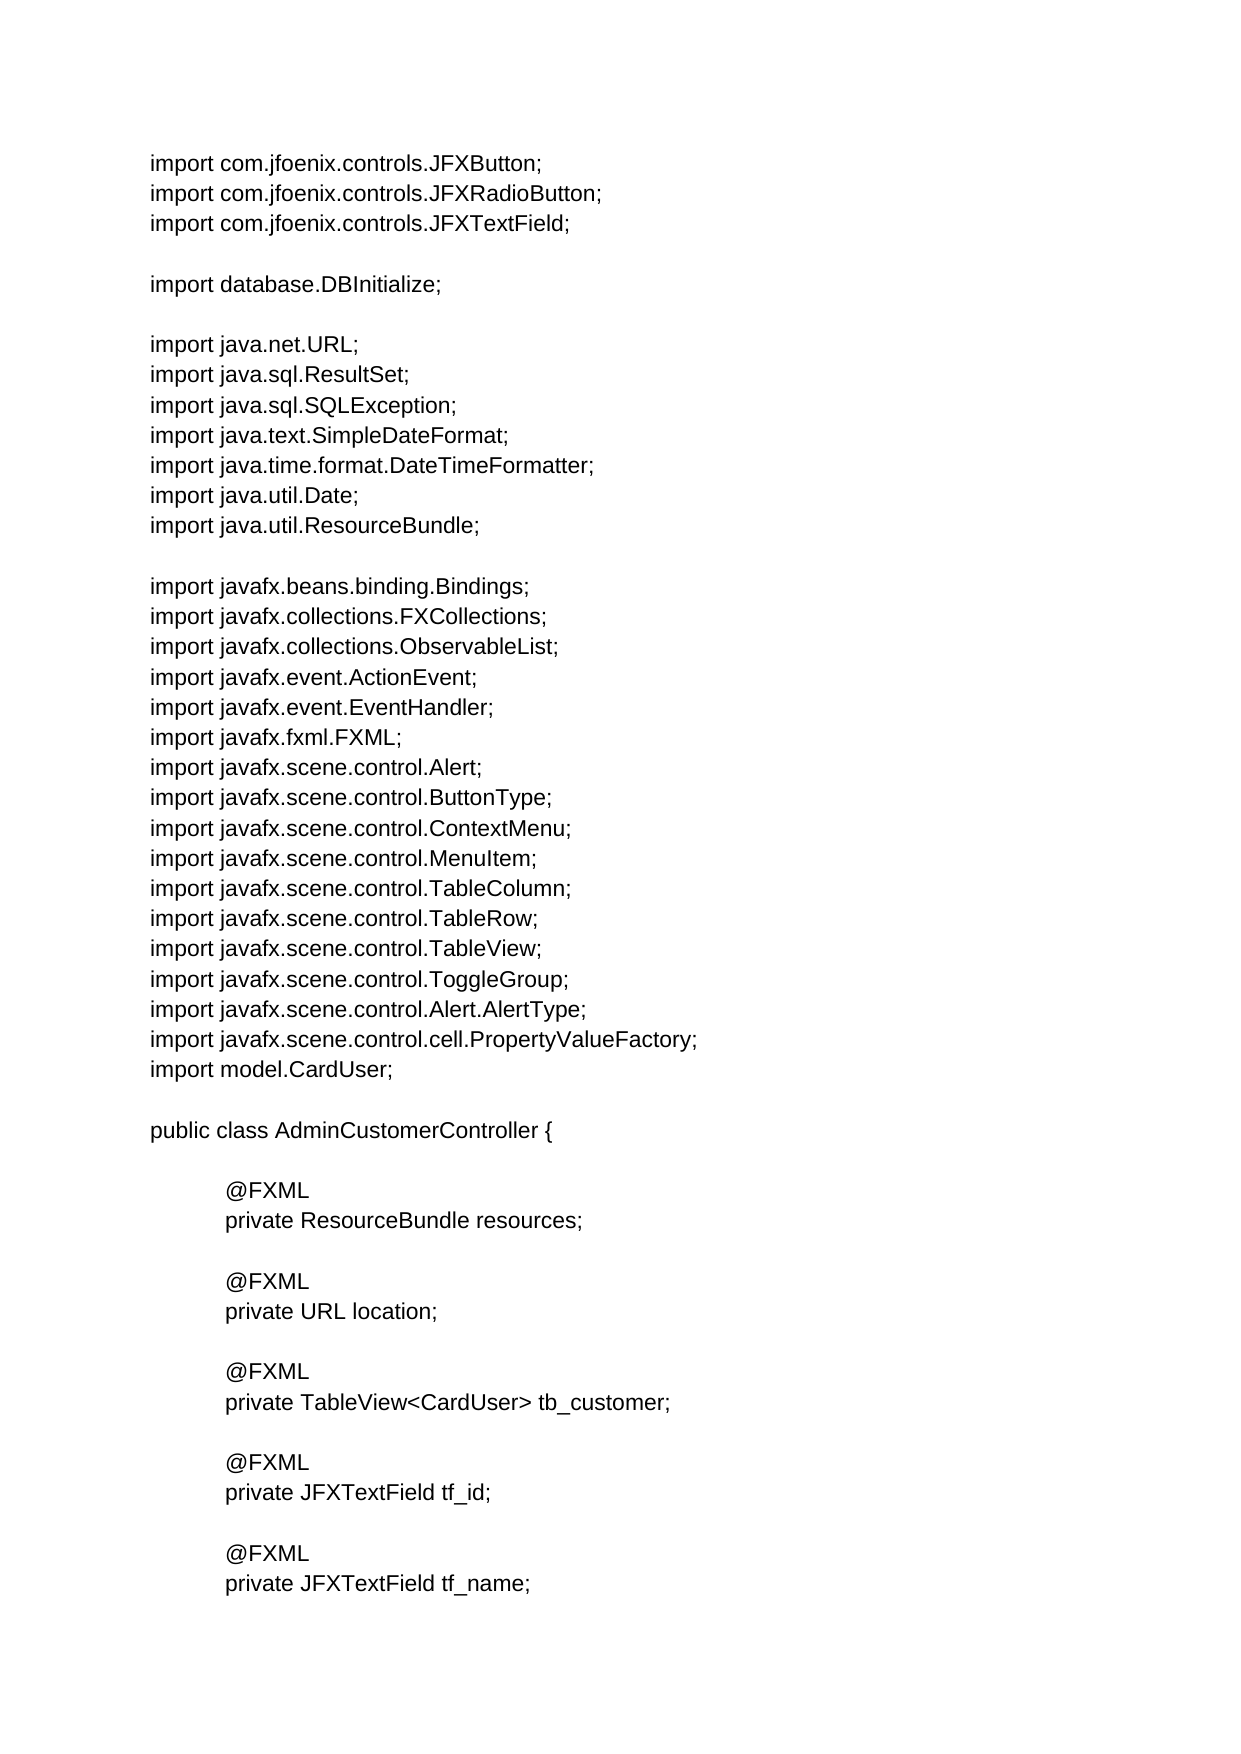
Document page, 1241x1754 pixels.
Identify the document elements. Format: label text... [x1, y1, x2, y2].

text import java.time.format.DateTimeFormatter; [150, 452, 1090, 478]
text import javafx.scene.control.MenuItem; [150, 845, 1090, 871]
text import java.text.SimpleDateFormat; [150, 422, 1090, 448]
text import javafx.scene.control.TableRow; [150, 905, 1090, 932]
text import javafx.event.ActionEvent; [150, 663, 1090, 690]
text import java.util.Date; [150, 482, 1090, 509]
text import javafx.scene.control.cell.PropertyValueFactory; [150, 1026, 1090, 1052]
text import java.util.ResourceBundle; [150, 512, 1090, 539]
text import javafx.scene.control.ToggleGroup; [150, 966, 1090, 992]
text import javafx.fxml.FXML; [150, 724, 1090, 750]
text import javafx.beans.binding.Bindings; [150, 573, 1090, 599]
text import javafx.scene.control.TableColumn; [150, 875, 1090, 901]
text import com.jfoenix.controls.JFXButton; [150, 150, 1090, 176]
text private TableView<CardUser> tb_customer; [150, 1388, 1090, 1415]
text @FXML [150, 1177, 1090, 1203]
text private URL location; [150, 1298, 1090, 1324]
text import database.DBInitialize; [150, 271, 1090, 297]
text import javafx.scene.control.ButtonType; [150, 784, 1090, 811]
text import java.net.URL; [150, 331, 1090, 358]
text private JFXTextField tf_id; [150, 1479, 1090, 1506]
text import javafx.scene.control.Alert.AlertType; [150, 996, 1090, 1022]
text @FXML [150, 1268, 1090, 1294]
text import javafx.scene.control.Alert; [150, 754, 1090, 781]
text @FXML [150, 1539, 1090, 1566]
text import com.jfoenix.controls.JFXRadioButton; [150, 180, 1090, 207]
text import java.sql.ResultSet; [150, 361, 1090, 388]
text import java.sql.SQLException; [150, 392, 1090, 418]
text import javafx.event.EventHandler; [150, 694, 1090, 720]
text private JFXTextField tf_name; [150, 1570, 1090, 1596]
text import javafx.scene.control.ContextMenu; [150, 814, 1090, 841]
text import model.CardUser; [150, 1056, 1090, 1083]
text import com.jfoenix.controls.JFXTextField; [150, 210, 1090, 237]
text @FXML [150, 1449, 1090, 1475]
text @FXML [150, 1358, 1090, 1385]
text import javafx.collections.FXCollections; [150, 603, 1090, 629]
text import javafx.scene.control.TableView; [150, 935, 1090, 962]
text public class AdminCustomerController { [150, 1117, 1090, 1143]
text import javafx.collections.ObservableList; [150, 633, 1090, 660]
text private ResourceBundle resources; [150, 1207, 1090, 1234]
